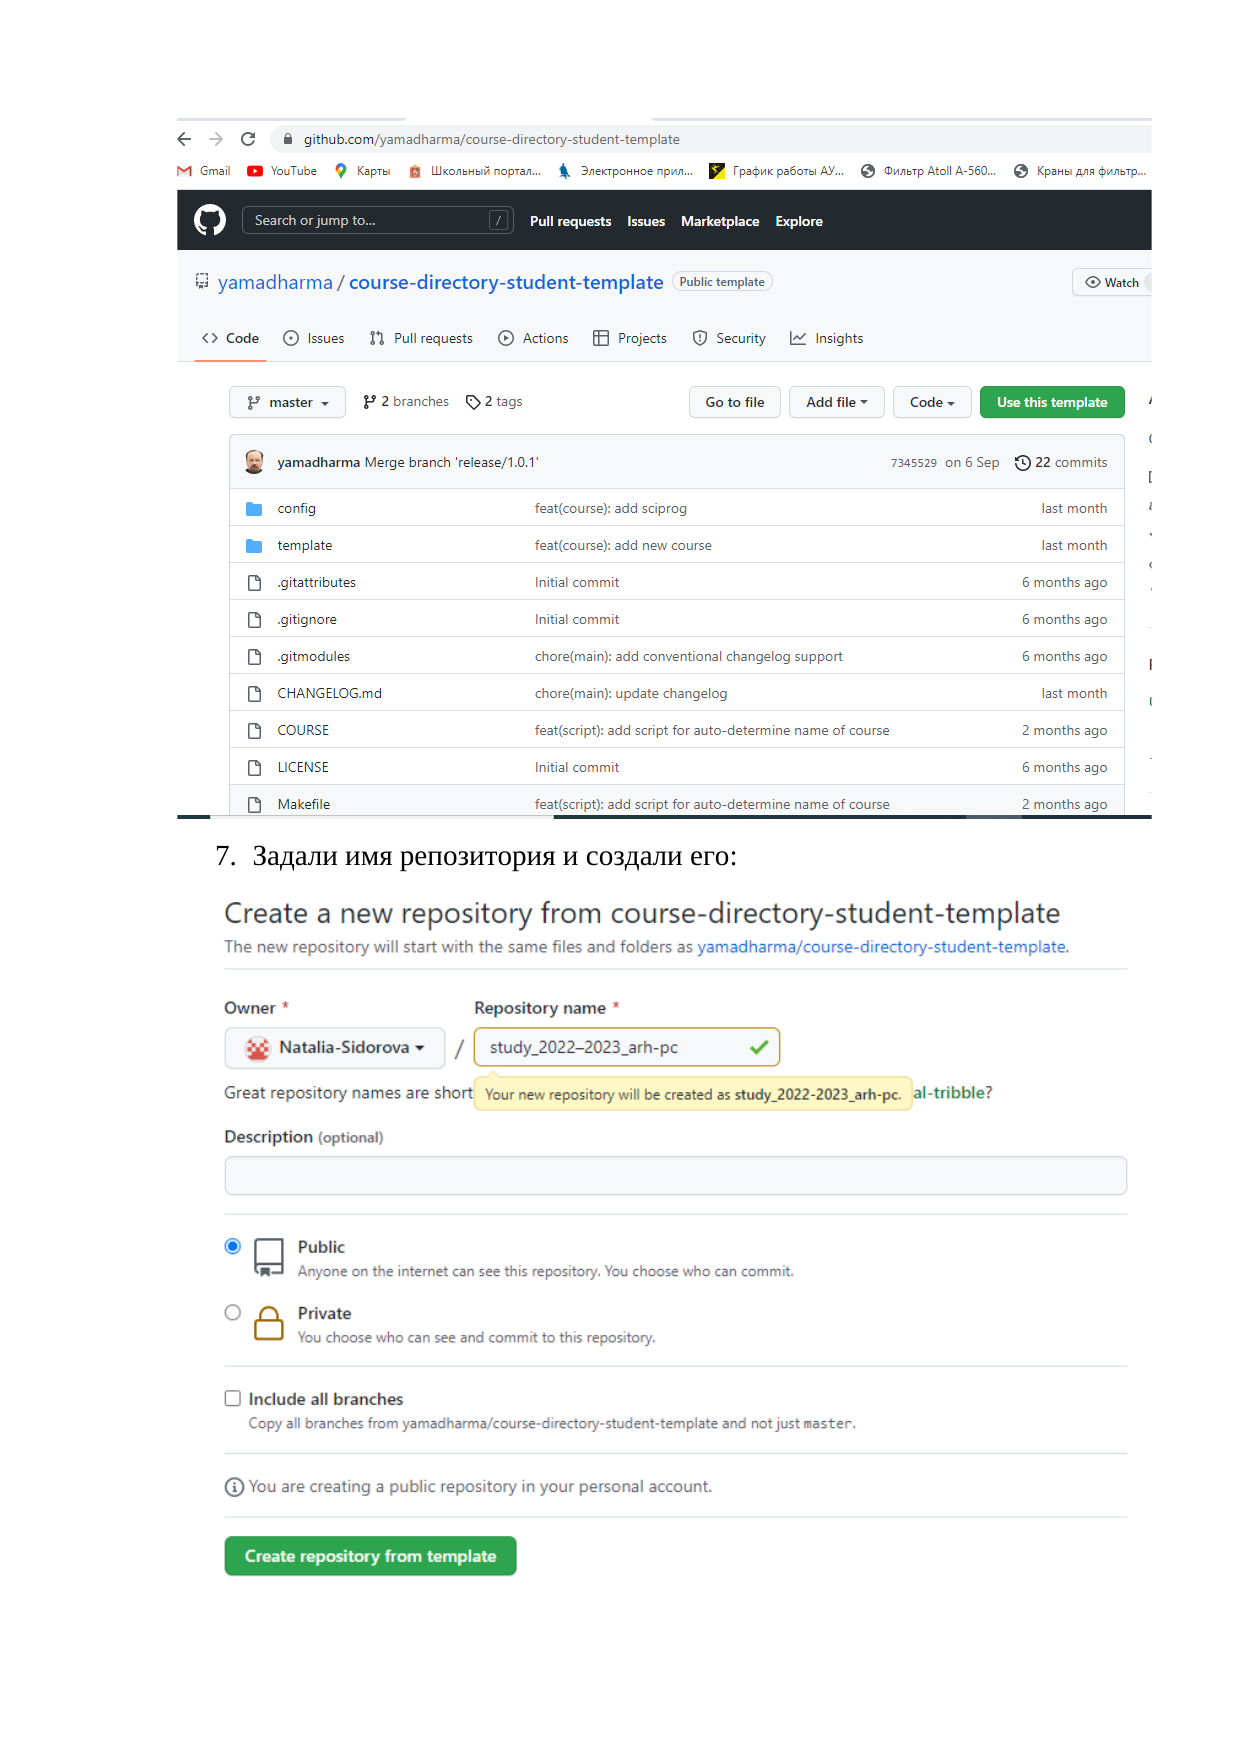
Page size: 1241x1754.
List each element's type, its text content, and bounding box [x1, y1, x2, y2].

picture [177, 118, 1152, 819]
picture [177, 890, 1152, 1578]
list Задали имя репозитория и создали его: [215, 838, 1152, 871]
